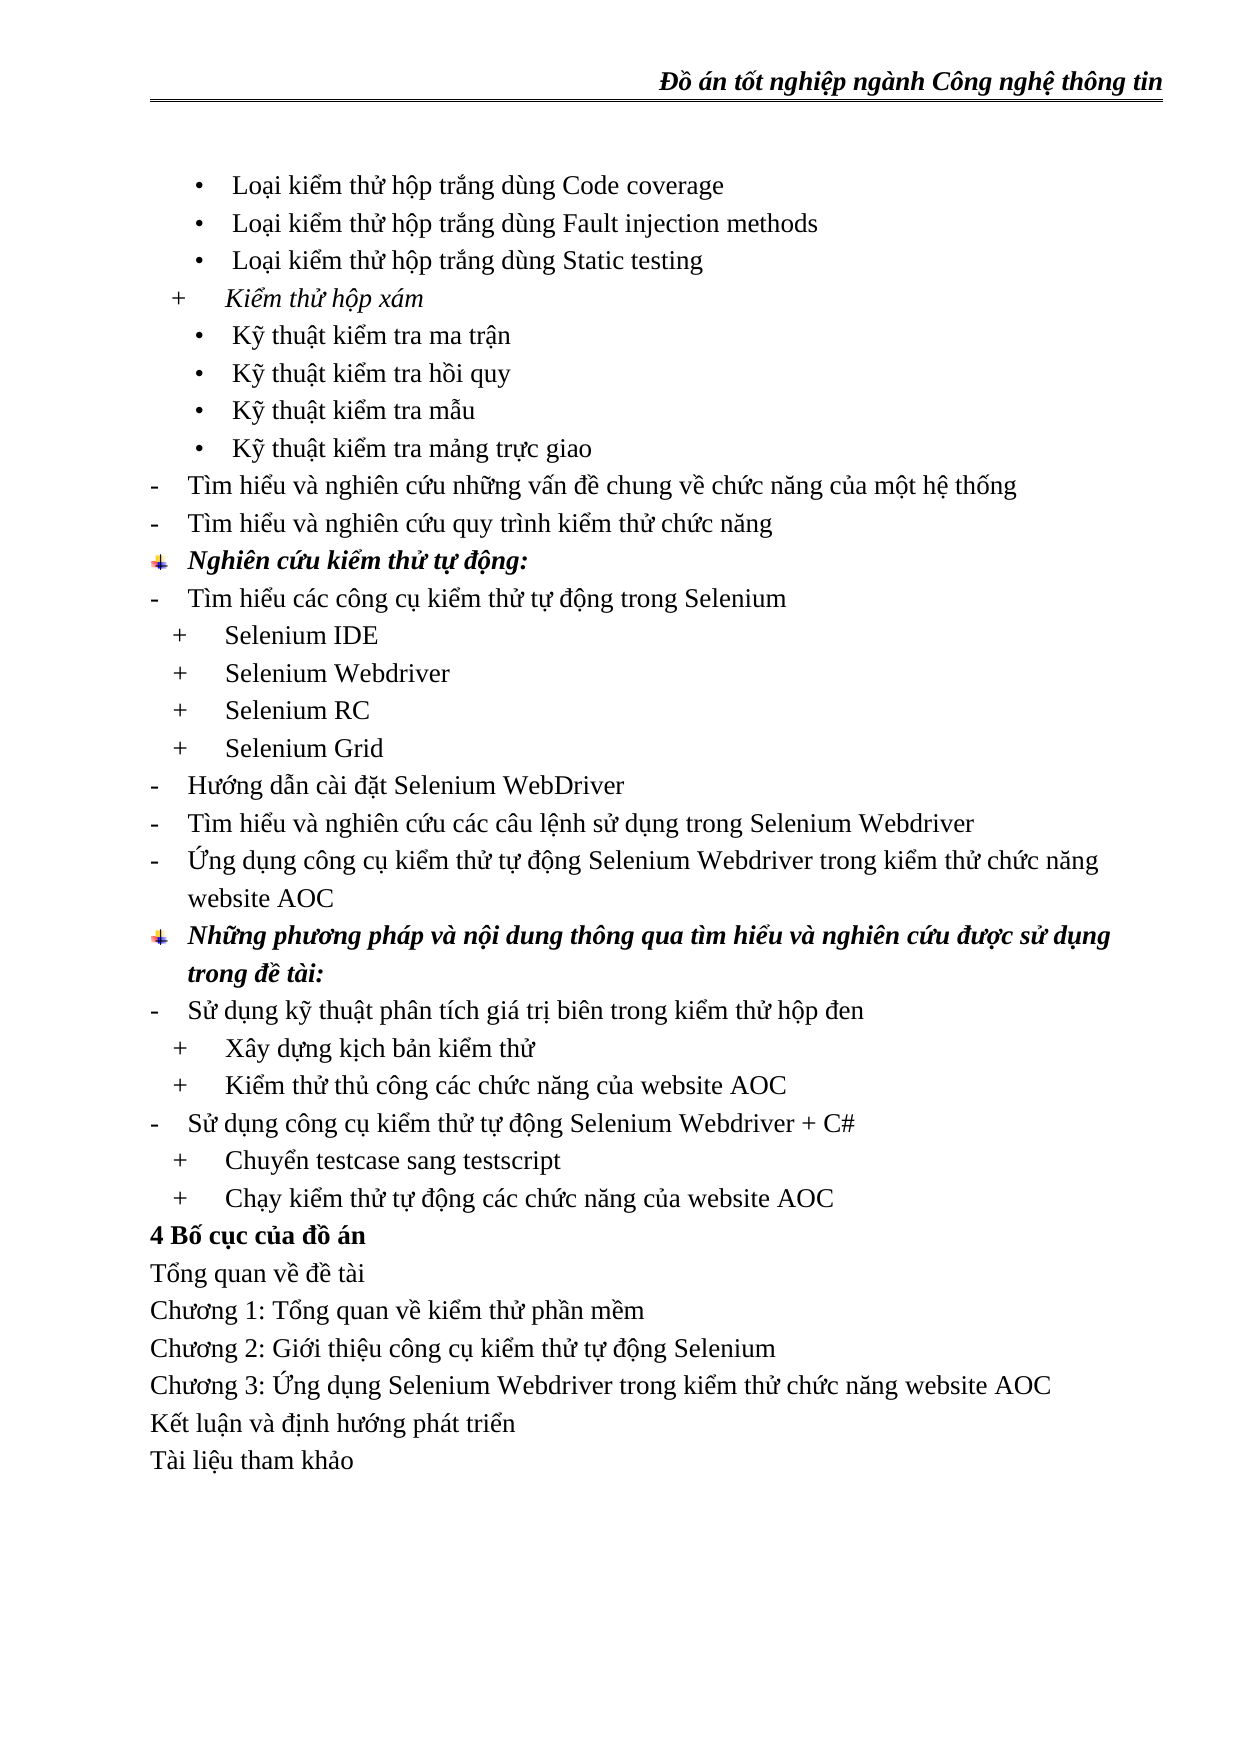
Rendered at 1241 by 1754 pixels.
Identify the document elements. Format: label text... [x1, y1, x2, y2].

list Kiểm thử hộp xám [187, 277, 1163, 314]
list Loại kiểm thử hộp trắng dùng Fault injection methods [194, 202, 1163, 239]
list Xây dựng kịch bản kiểm thử [187, 1027, 1163, 1064]
list Kỹ thuật kiểm tra mảng trực giao [194, 427, 1163, 464]
list Ứng dụng công cụ kiểm thử tự động Selenium Webdriver trong kiểm thử chức năng website AOC [150, 839, 1163, 914]
text Tài liệu tham khảo [150, 1439, 1163, 1477]
list Kỹ thuật kiểm tra mẫu [194, 389, 1163, 427]
list Kỹ thuật kiểm tra hồi quy [194, 352, 1163, 389]
text Chương 1: Tổng quan về kiểm thử phần mềm [150, 1289, 1163, 1327]
list Kiểm thử thủ công các chức năng của website AOC [187, 1064, 1163, 1102]
text Chương 3: Ứng dụng Selenium Webdriver trong kiểm thử chức năng website AOC [150, 1364, 1163, 1402]
picture [151, 553, 168, 570]
list Selenium Grid [187, 727, 1163, 764]
list Kỹ thuật kiểm tra ma trận [194, 314, 1163, 352]
picture [151, 928, 168, 945]
list Nghiên cứu kiểm thử tự động: [150, 539, 1163, 577]
text Kết luận và định hướng phát triển [150, 1402, 1163, 1439]
list Selenium IDE [187, 614, 1163, 652]
subtitle 4 Bố cục của đồ án [150, 1214, 1163, 1252]
list Sử dụng kỹ thuật phân tích giá trị biên trong kiểm thử hộp đen [150, 989, 1163, 1027]
list Tìm hiểu và nghiên cứu quy trình kiểm thử chức năng [150, 502, 1163, 539]
list Selenium RC [187, 689, 1163, 727]
list Tìm hiểu các công cụ kiểm thử tự động trong Selenium [150, 577, 1163, 614]
list Loại kiểm thử hộp trắng dùng Static testing [194, 239, 1163, 277]
list Tìm hiểu và nghiên cứu các câu lệnh sử dụng trong Selenium Webdriver [150, 802, 1163, 839]
text Chương 2: Giới thiệu công cụ kiểm thử tự động Selenium [150, 1327, 1163, 1364]
list Loại kiểm thử hộp trắng dùng Code coverage [194, 164, 1163, 202]
list Chuyển testcase sang testscript [187, 1139, 1163, 1177]
list Chạy kiểm thử tự động các chức năng của website AOC [187, 1177, 1163, 1214]
list Selenium Webdriver [187, 652, 1163, 689]
text Tổng quan về đề tài [150, 1252, 1163, 1289]
list Tìm hiểu và nghiên cứu những vấn đề chung về chức năng của một hệ thống [150, 464, 1163, 502]
list Sử dụng công cụ kiểm thử tự động Selenium Webdriver + C# [150, 1102, 1163, 1139]
list Hướng dẫn cài đặt Selenium WebDriver [150, 764, 1163, 802]
list Những phương pháp và nội dung thông qua tìm hiểu và nghiên cứu được sử dụng trong đề tài: [150, 914, 1163, 989]
